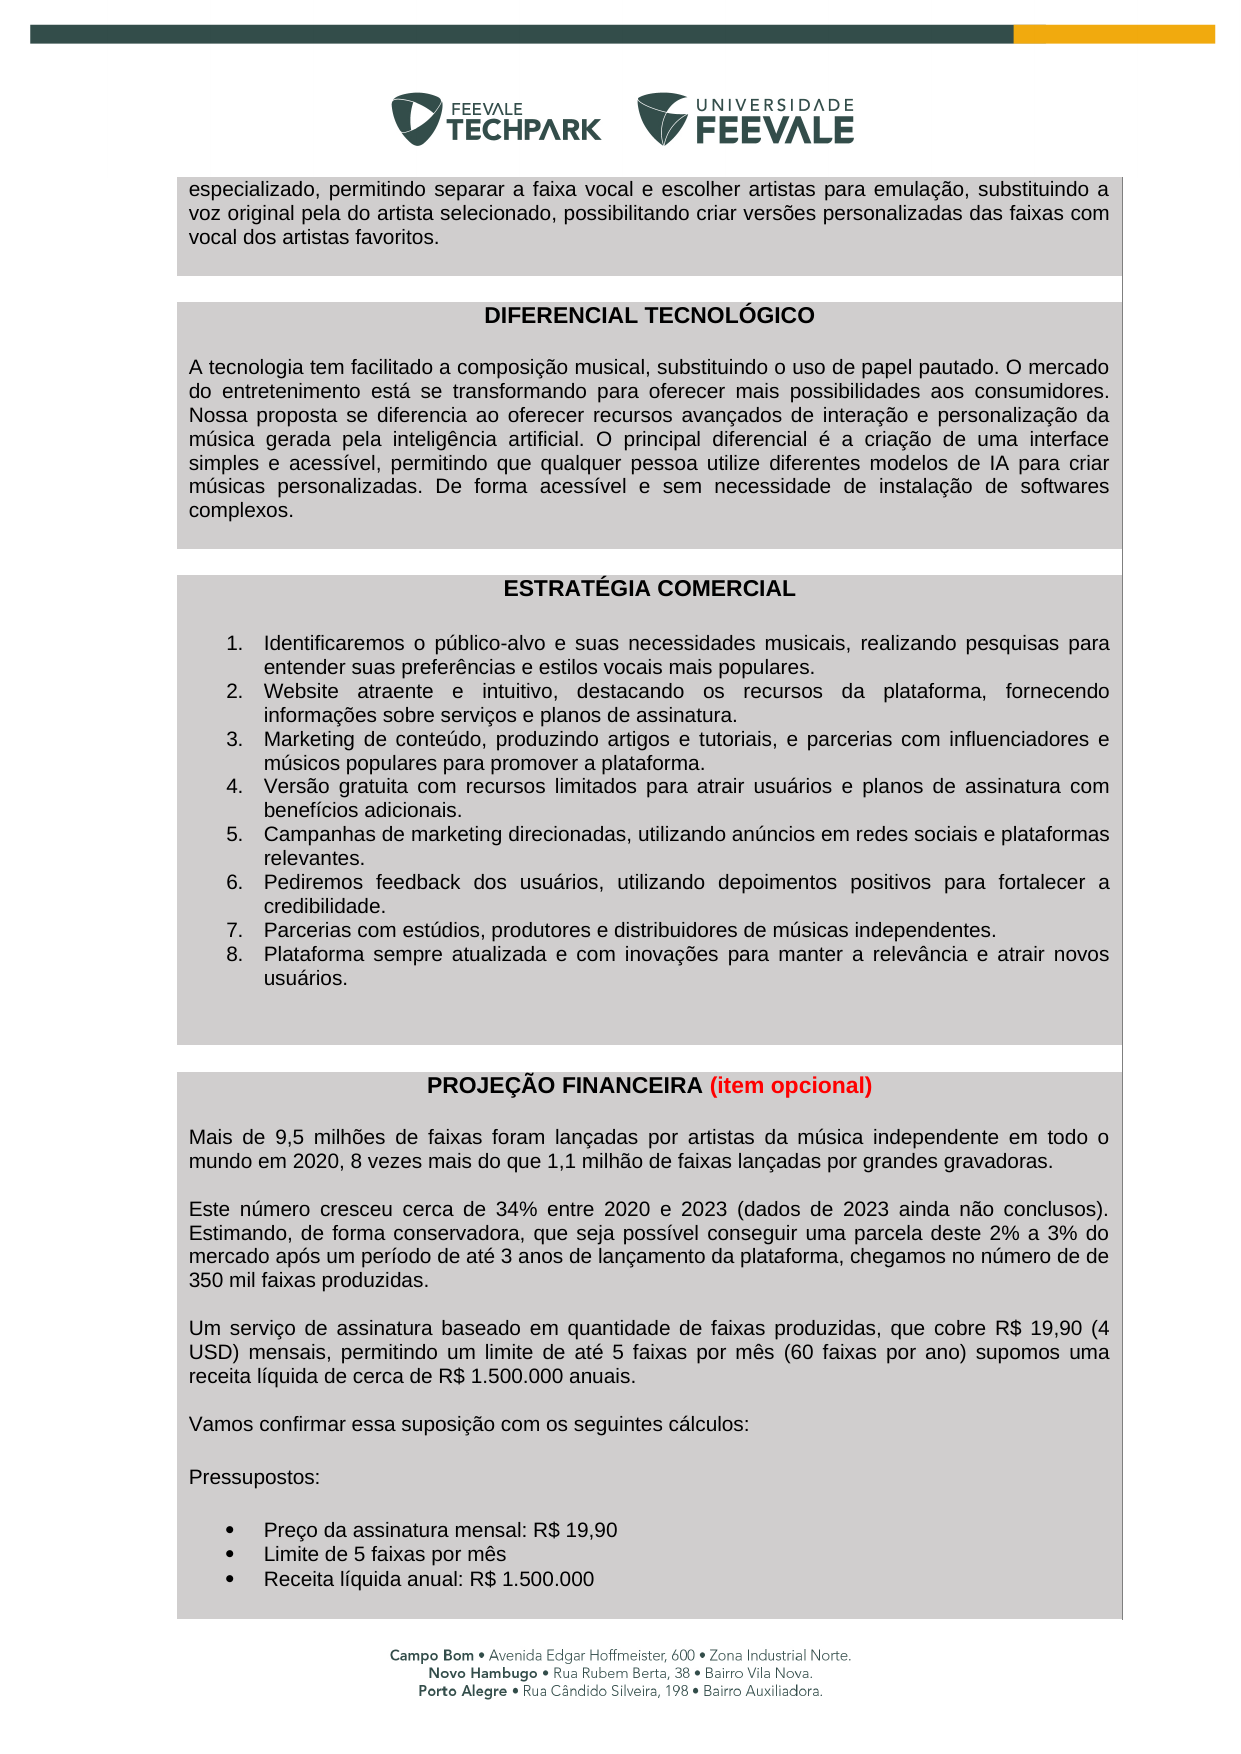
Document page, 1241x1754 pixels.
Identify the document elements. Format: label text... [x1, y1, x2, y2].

table_cell DIFERENCIAL TECNOLÓGICO A tecnologia tem facilitado a composição musical, substituindo o uso de papel pautado. O mercado do entretenimento está se transformando para oferecer mais possibilidades aos consumidores. Nossa proposta se diferencia ao oferecer recursos avançados de interação e personalização da música gerada pela inteligência artificial. O principal diferencial é a criação de uma interface simples e acessível, permitindo que qualquer pessoa utilize diferentes modelos de IA para criar músicas personalizadas. De forma acessível e sem necessidade de instalação de softwares complexos. [177, 302, 1122, 549]
table_cell [177, 1045, 1122, 1072]
table_cell ESTRATÉGIA COMERCIAL Identificaremos o público-alvo e suas necessidades musicais, realizando pesquisas para entender suas preferências e estilos vocais mais populares. Website atraente e intuitivo, destacando os recursos da plataforma, fornecendo informações sobre serviços e planos de assinatura. Marketing de conteúdo, produzindo artigos e tutoriais, e parcerias com influenciadores e músicos populares para promover a plataforma. Versão gratuita com recursos limitados para atrair usuários e planos de assinatura com benefícios adicionais. Campanhas de marketing direcionadas, utilizando anúncios em redes sociais e plataformas relevantes. Pediremos feedback dos usuários, utilizando depoimentos positivos para fortalecer a credibilidade. Parcerias com estúdios, produtores e distribuidores de músicas independentes. Plataforma sempre atualizada e com inovações para manter a relevância e atrair novos usuários. [177, 575, 1122, 1045]
picture [5, 0, 1240, 178]
table_cell [177, 276, 1122, 302]
table_cell [177, 549, 1122, 575]
picture [209, 1626, 1032, 1721]
